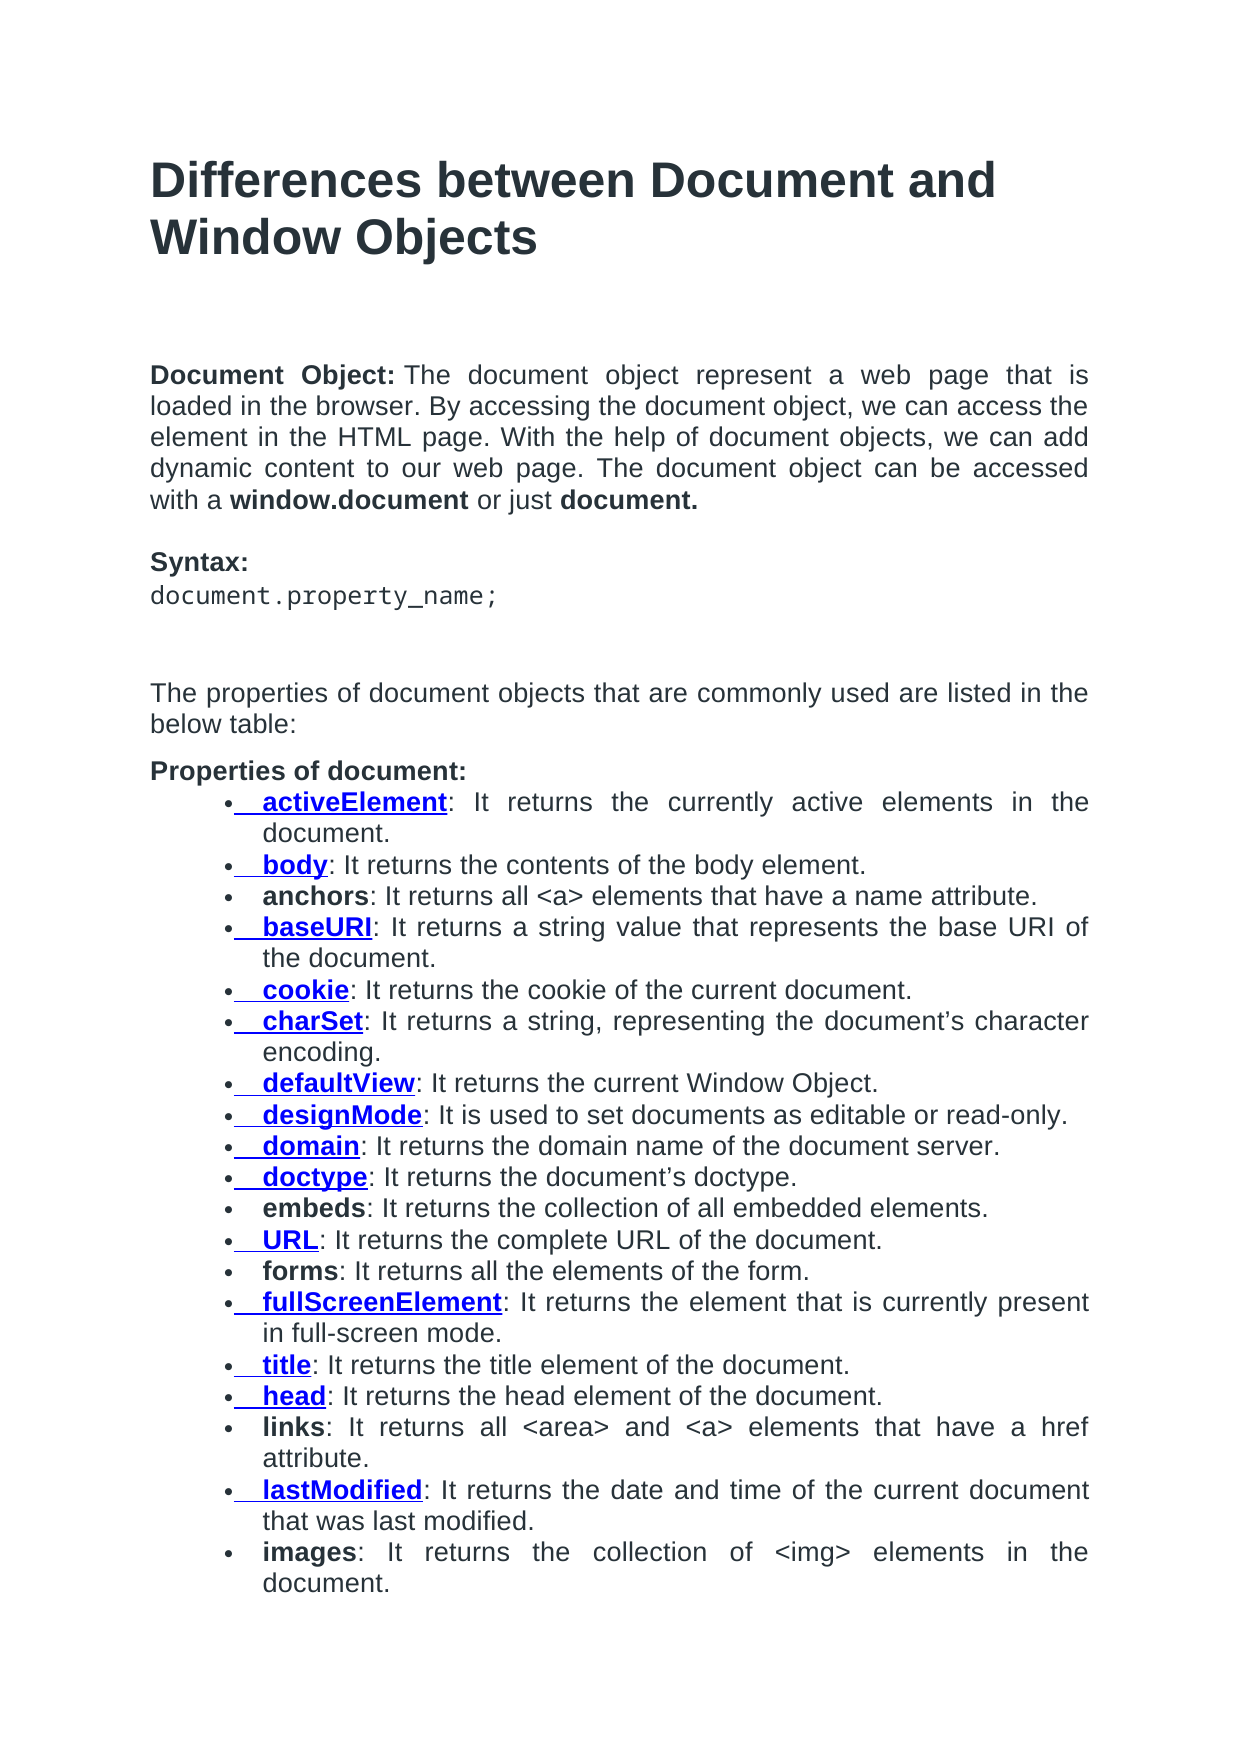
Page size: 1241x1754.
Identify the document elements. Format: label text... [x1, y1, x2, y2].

list activeElement: It returns the currently active elements in the document. [225, 786, 1090, 849]
text Properties of document: [150, 755, 1090, 786]
list anchors: It returns all <a> elements that have a name attribute. [225, 880, 1090, 911]
list URL: It returns the complete URL of the document. [225, 1224, 1090, 1255]
text Differences between Document and Window Objects [150, 150, 1090, 265]
list doctype: It returns the document’s doctype. [225, 1161, 1090, 1192]
list forms: It returns all the elements of the form. [225, 1255, 1090, 1286]
text document.property_name; [150, 577, 1090, 612]
list lastModified: It returns the date and time of the current document that was last modified. [225, 1474, 1090, 1536]
list defaultView: It returns the current Window Object. [225, 1067, 1090, 1099]
list baseURI: It returns a string value that represents the base URI of the document. [225, 911, 1090, 974]
list cookie: It returns the cookie of the current document. [225, 974, 1090, 1005]
list charSet: It returns a string, representing the document’s character encoding. [225, 1005, 1090, 1067]
text Document Object: The document object represent a web page that is loaded in the browser. By accessing the document object, we can access the element in the HTML page. With the help of document objects, we can add dynamic content to our web page. The document object can be accessed with a window.document or just document. [150, 359, 1090, 515]
text Syntax: [150, 546, 1090, 577]
list embeds: It returns the collection of all embedded elements. [225, 1192, 1090, 1224]
text The properties of document objects that are commonly used are listed in the below table: [150, 677, 1090, 739]
list title: It returns the title element of the document. [225, 1349, 1090, 1380]
list images: It returns the collection of <img> elements in the document. [225, 1536, 1090, 1599]
list domain: It returns the domain name of the document server. [225, 1130, 1090, 1161]
list designMode: It is used to set documents as editable or read-only. [225, 1099, 1090, 1130]
list links: It returns all <area> and <a> elements that have a href attribute. [225, 1411, 1090, 1474]
list fullScreenElement: It returns the element that is currently present in full-screen mode. [225, 1286, 1090, 1349]
list body: It returns the contents of the body element. [225, 849, 1090, 880]
list head: It returns the head element of the document. [225, 1380, 1090, 1411]
